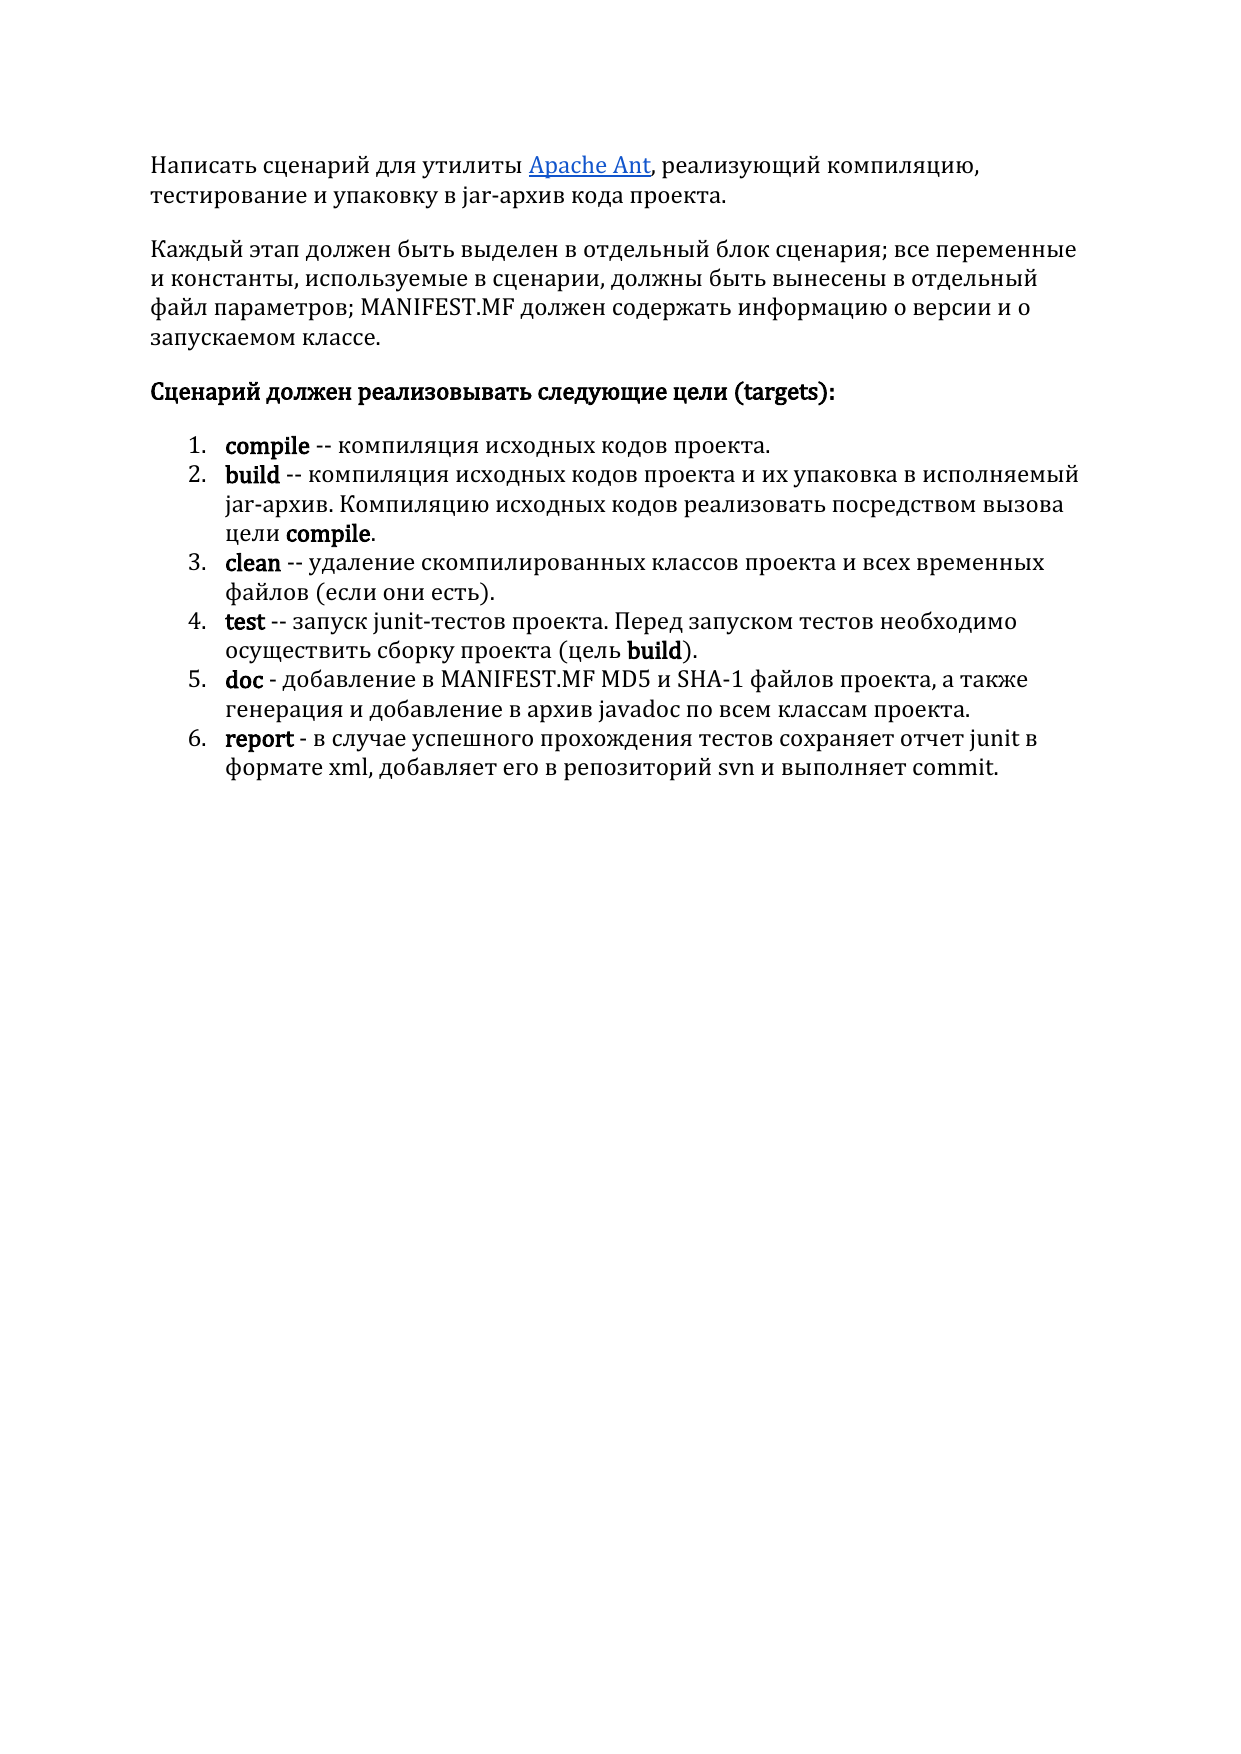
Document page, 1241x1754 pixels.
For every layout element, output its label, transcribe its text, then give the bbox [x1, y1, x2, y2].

text Каждый этап должен быть выделен в отдельный блок сценария; все переменные и константы, используемые в сценарии, должны быть вынесены в отдельный файл параметров; MANIFEST.MF должен содержать информацию о версии и о запускаемом классе. [150, 233, 1090, 351]
list test -- запуск junit-тестов проекта. Перед запуском тестов необходимо осуществить сборку проекта (цель build). [187, 606, 1090, 664]
list report - в случае успешного прохождения тестов сохраняет отчет junit в формате xml, добавляет его в репозиторий svn и выполняет commit. [187, 723, 1090, 781]
list doc - добавление в MANIFEST.MF MD5 и SHA-1 файлов проекта, а также генерация и добавление в архив javadoc по всем классам проекта. [187, 664, 1090, 723]
text Cценарий должен реализовывать следующие цели (targets): [150, 376, 1090, 405]
list clean -- удаление скомпилированных классов проекта и всех временных файлов (если они есть). [187, 547, 1090, 606]
list compile -- компиляция исходных кодов проекта. [187, 430, 1090, 459]
text Написать сценарий для утилиты Apache Ant, реализующий компиляцию, тестирование и упаковку в jar-архив кода проекта. [150, 150, 1090, 208]
list build -- компиляция исходных кодов проекта и их упаковка в исполняемый jar-архив. Компиляцию исходных кодов реализовать посредством вызова цели compile. [187, 459, 1090, 547]
